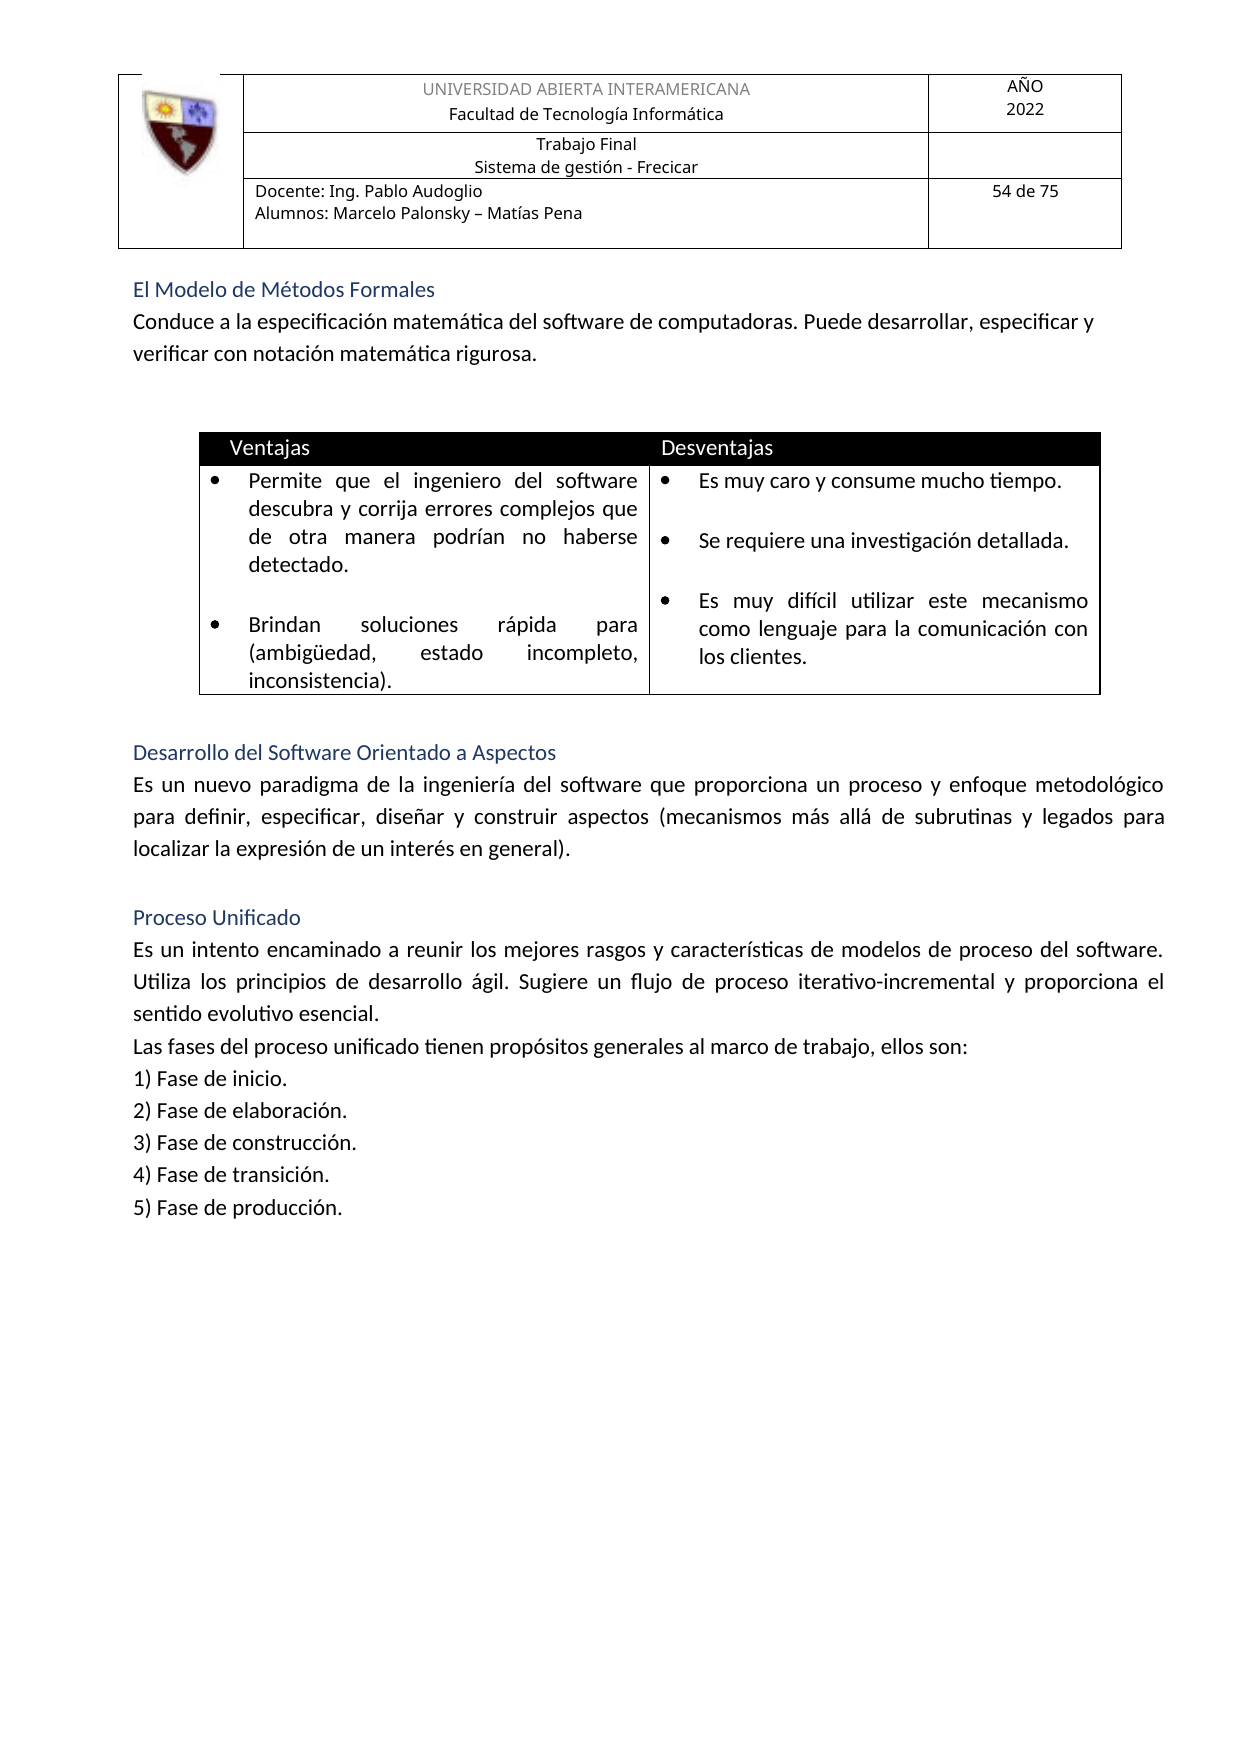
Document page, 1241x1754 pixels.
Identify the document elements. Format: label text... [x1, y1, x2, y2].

text Conduce a la especificación matemática del software de computadoras. Puede desarrollar, especificar y verificar con notación matemática rigurosa. [133, 307, 1167, 367]
text 2) Fase de elaboración. [133, 1096, 1167, 1124]
subtitle Proceso Unificado [133, 903, 1167, 931]
table_header Ventajas [200, 433, 649, 465]
table_cell Permite que el ingeniero del software descubra y corrija errores complejos que de otra manera podrían no haberse detectado. Brindan soluciones rápida para (ambigüedad, estado incompleto, inconsistencia). [200, 466, 649, 694]
text 1) Fase de inicio. [133, 1064, 1167, 1092]
table_cell Es muy caro y consume mucho tiempo. Se requiere una investigación detallada. Es muy difícil utilizar este mecanismo como lenguaje para la comunicación con los clientes. [650, 466, 1099, 694]
subtitle Desarrollo del Software Orientado a Aspectos [133, 738, 1167, 766]
picture [141, 74, 220, 187]
text Las fases del proceso unificado tienen propósitos generales al marco de trabajo, ellos son: [133, 1032, 1167, 1060]
subtitle El Modelo de Métodos Formales [133, 275, 1167, 303]
text 5) Fase de producción. [133, 1193, 1167, 1221]
text Es un intento encaminado a reunir los mejores rasgos y características de modelos de proceso del software. Utiliza los principios de desarrollo ágil. Sugiere un flujo de proceso iterativo-incremental y proporciona el sentido evolutivo esencial. [133, 935, 1167, 1028]
text 4) Fase de transición. [133, 1161, 1167, 1188]
text 3) Fase de construcción. [133, 1128, 1167, 1156]
text Es un nuevo paradigma de la ingeniería del software que proporciona un proceso y enfoque metodológico para definir, especificar, diseñar y construir aspectos (mecanismos más allá de subrutinas y legados para localizar la expresión de un interés en general). [133, 770, 1167, 862]
table_header Desventajas [650, 433, 1099, 465]
